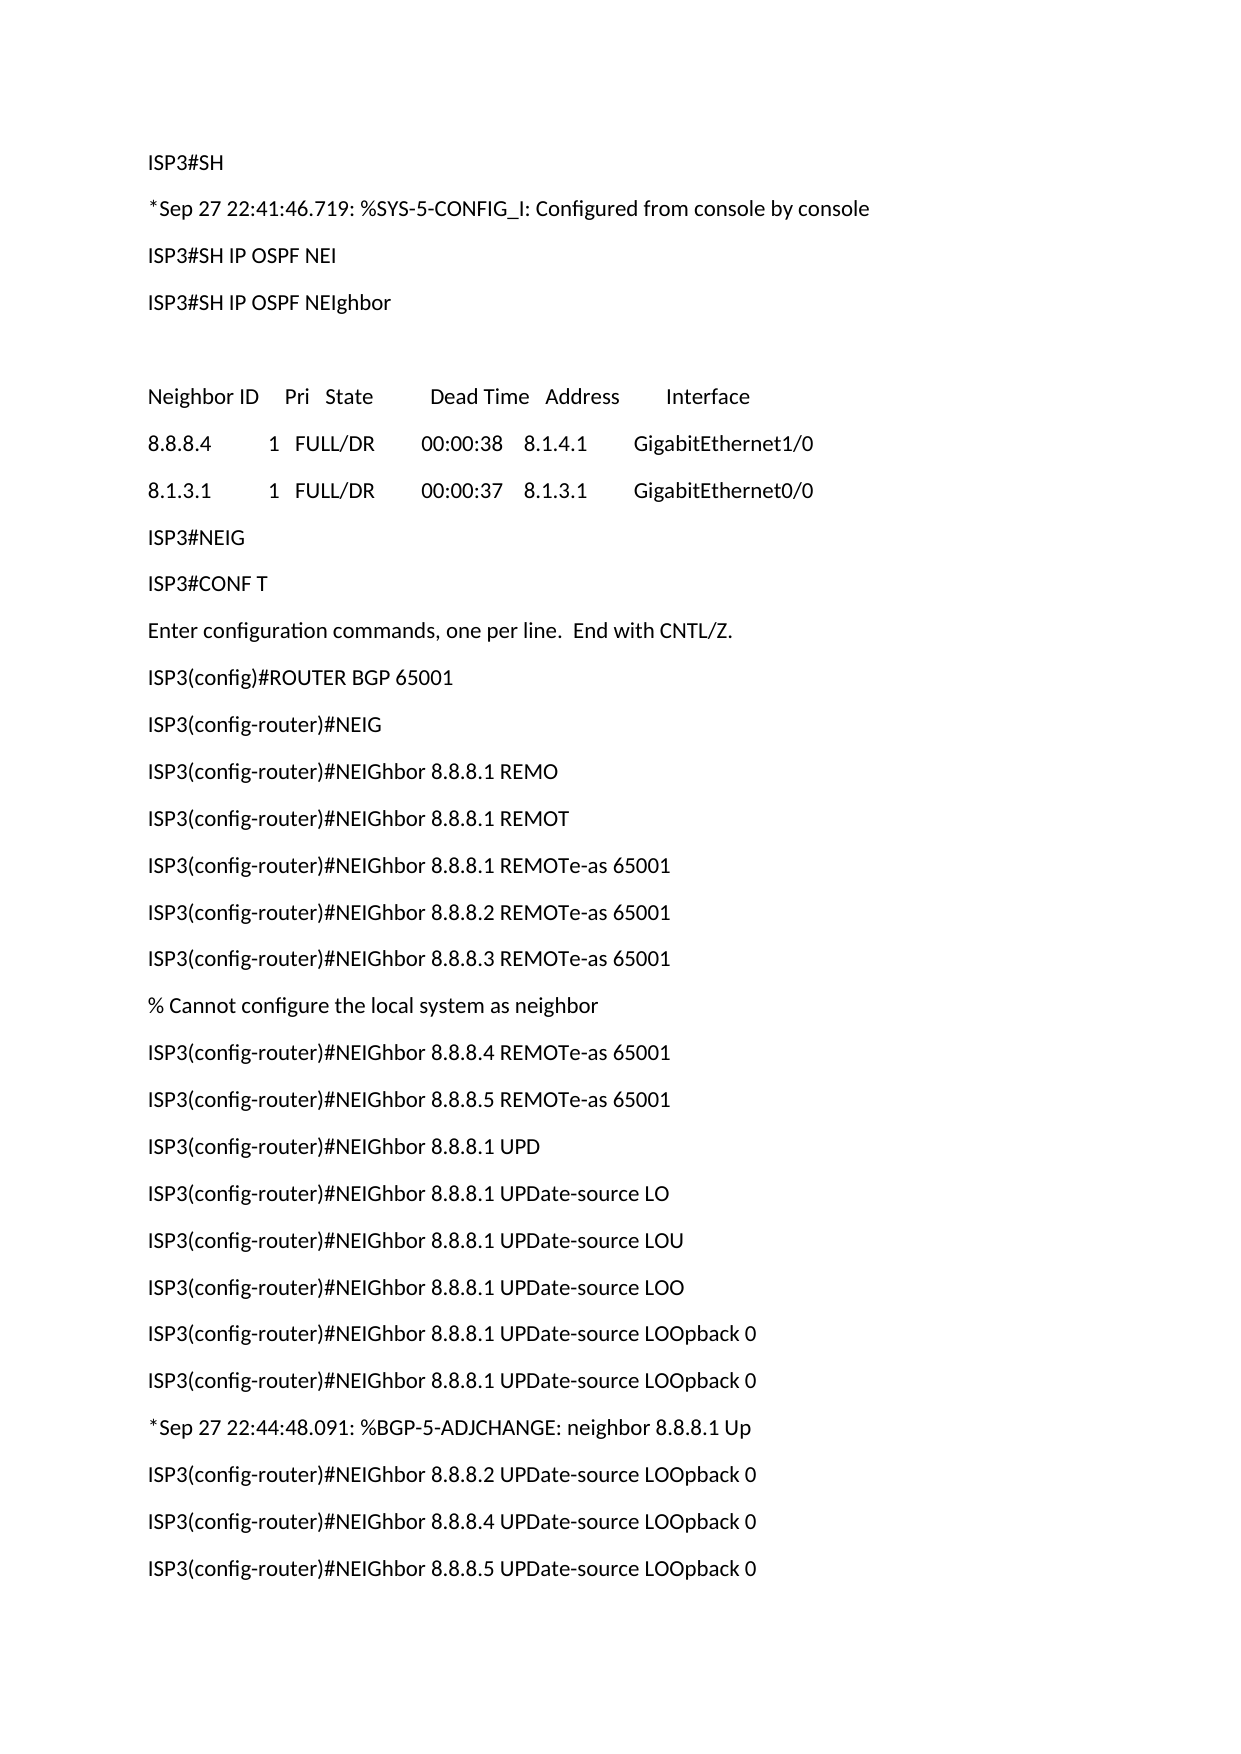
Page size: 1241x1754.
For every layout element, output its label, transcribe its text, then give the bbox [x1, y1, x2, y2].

text ISP3(config-router)#NEIGhbor 8.8.8.5 REMOTe-as 65001 [148, 1085, 1093, 1113]
text Neighbor ID Pri State Dead Time Address Interface [148, 382, 1093, 410]
text ISP3(config)#ROUTER BGP 65001 [148, 663, 1093, 691]
text ISP3(config-router)#NEIGhbor 8.8.8.1 UPDate-source LOOpback 0 [148, 1366, 1093, 1394]
text % Cannot configure the local system as neighbor [148, 991, 1093, 1019]
text ISP3(config-router)#NEIGhbor 8.8.8.3 REMOTe-as 65001 [148, 944, 1093, 972]
text ISP3#SH IP OSPF NEI [148, 241, 1093, 269]
text ISP3(config-router)#NEIGhbor 8.8.8.2 UPDate-source LOOpback 0 [148, 1460, 1093, 1488]
text ISP3(config-router)#NEIGhbor 8.8.8.2 REMOTe-as 65001 [148, 898, 1093, 926]
text ISP3(config-router)#NEIGhbor 8.8.8.1 UPDate-source LO [148, 1179, 1093, 1207]
text ISP3(config-router)#NEIGhbor 8.8.8.1 UPDate-source LOOpback 0 [148, 1319, 1093, 1347]
text ISP3(config-router)#NEIGhbor 8.8.8.1 UPD [148, 1132, 1093, 1160]
text ISP3#NEIG [148, 523, 1093, 551]
text *Sep 27 22:41:46.719: %SYS-5-CONFIG_I: Configured from console by console [148, 194, 1093, 222]
text ISP3#SH [148, 148, 1093, 176]
text *Sep 27 22:44:48.091: %BGP-5-ADJCHANGE: neighbor 8.8.8.1 Up [148, 1413, 1093, 1441]
text ISP3(config-router)#NEIGhbor 8.8.8.1 UPDate-source LOO [148, 1273, 1093, 1301]
text ISP3(config-router)#NEIGhbor 8.8.8.4 REMOTe-as 65001 [148, 1038, 1093, 1066]
text ISP3(config-router)#NEIG [148, 710, 1093, 738]
text 8.8.8.4 1 FULL/DR 00:00:38 8.1.4.1 GigabitEthernet1/0 [148, 429, 1093, 457]
text ISP3#SH IP OSPF NEIghbor [148, 288, 1093, 316]
text ISP3(config-router)#NEIGhbor 8.8.8.4 UPDate-source LOOpback 0 [148, 1507, 1093, 1535]
text ISP3(config-router)#NEIGhbor 8.8.8.1 REMOT [148, 804, 1093, 832]
text ISP3(config-router)#NEIGhbor 8.8.8.5 UPDate-source LOOpback 0 [148, 1554, 1093, 1582]
text Enter configuration commands, one per line. End with CNTL/Z. [148, 616, 1093, 644]
text ISP3(config-router)#NEIGhbor 8.8.8.1 REMOTe-as 65001 [148, 851, 1093, 879]
text 8.1.3.1 1 FULL/DR 00:00:37 8.1.3.1 GigabitEthernet0/0 [148, 476, 1093, 504]
text ISP3(config-router)#NEIGhbor 8.8.8.1 UPDate-source LOU [148, 1226, 1093, 1254]
text ISP3#CONF T [148, 569, 1093, 597]
text ISP3(config-router)#NEIGhbor 8.8.8.1 REMO [148, 757, 1093, 785]
